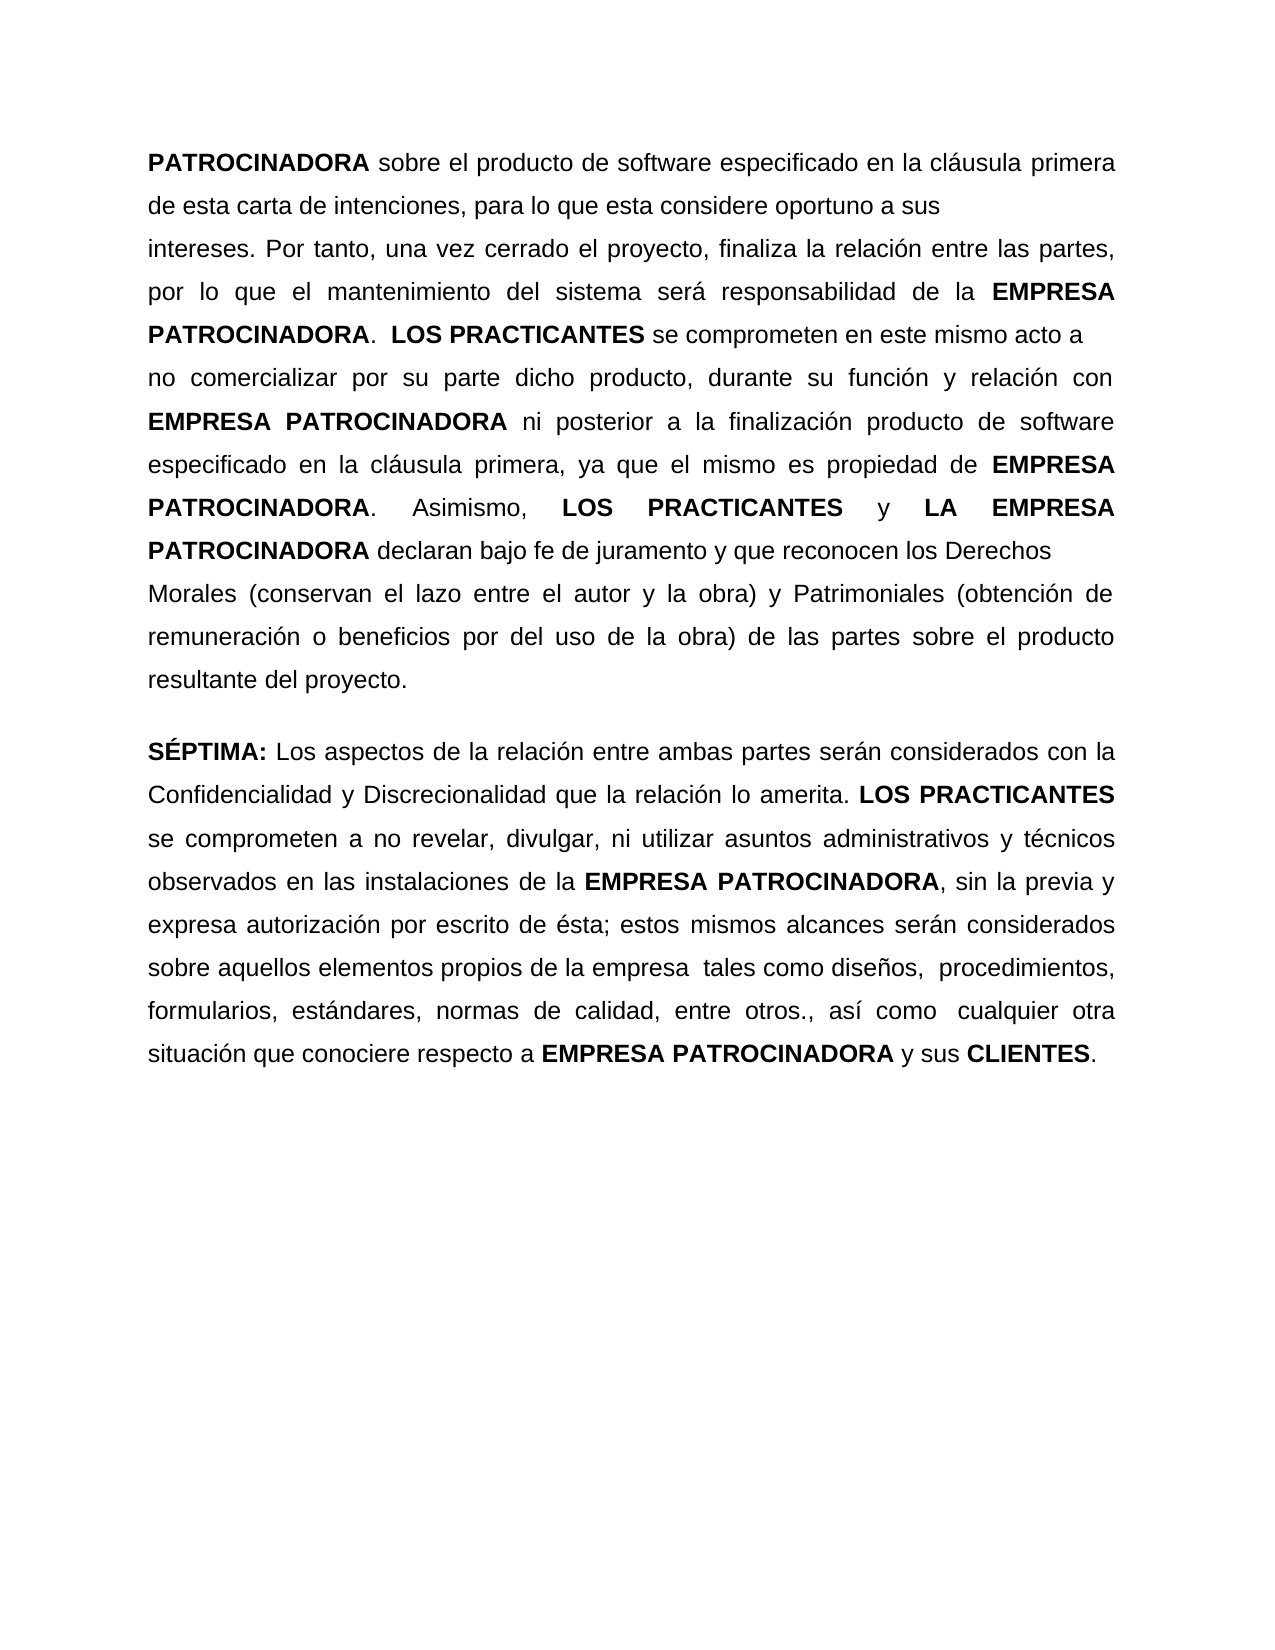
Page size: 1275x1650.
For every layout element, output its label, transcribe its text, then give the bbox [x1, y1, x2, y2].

text SÉPTIMA: Los aspectos de la relación entre ambas partes serán considerados con la Confidencialidad y Discrecionalidad que la relación lo amerita. LOS PRACTICANTES se comprometen a no revelar, divulgar, ni utilizar asuntos administrativos y técnicos observados en las instalaciones de la EMPRESA PATROCINADORA, sin la previa y expresa autorización por escrito de ésta; estos mismos alcances serán considerados sobre aquellos elementos propios de la empresa tales como diseños, procedimientos, formularios, estándares, normas de calidad, entre otros., así como cualquier otra situación que conociere respecto a EMPRESA PATROCINADORA y sus CLIENTES. [148, 737, 1116, 1068]
text intereses. Por tanto, una vez cerrado el proyecto, finaliza la relación entre las partes, por lo que el mantenimiento del sistema será responsabilidad de la EMPRESA PATROCINADORA. LOS PRACTICANTES se comprometen en este mismo acto a [148, 234, 1115, 349]
text Morales (conservan el lazo entre el autor y la obra) y Patrimoniales (obtención de remuneración o beneficios por del uso de la obra) de las partes sobre el producto resultante del proyecto. [148, 579, 1115, 694]
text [148, 148, 1115, 219]
text no comercializar por su parte dicho producto, durante su función y relación con EMPRESA PATROCINADORA ni posterior a la finalización producto de software especificado en la cláusula primera, ya que el mismo es propiedad de EMPRESA PATROCINADORA. Asimismo, LOS PRACTICANTES y LA EMPRESA PATROCINADORA declaran bajo fe de juramento y que reconocen los Derechos [148, 363, 1115, 564]
